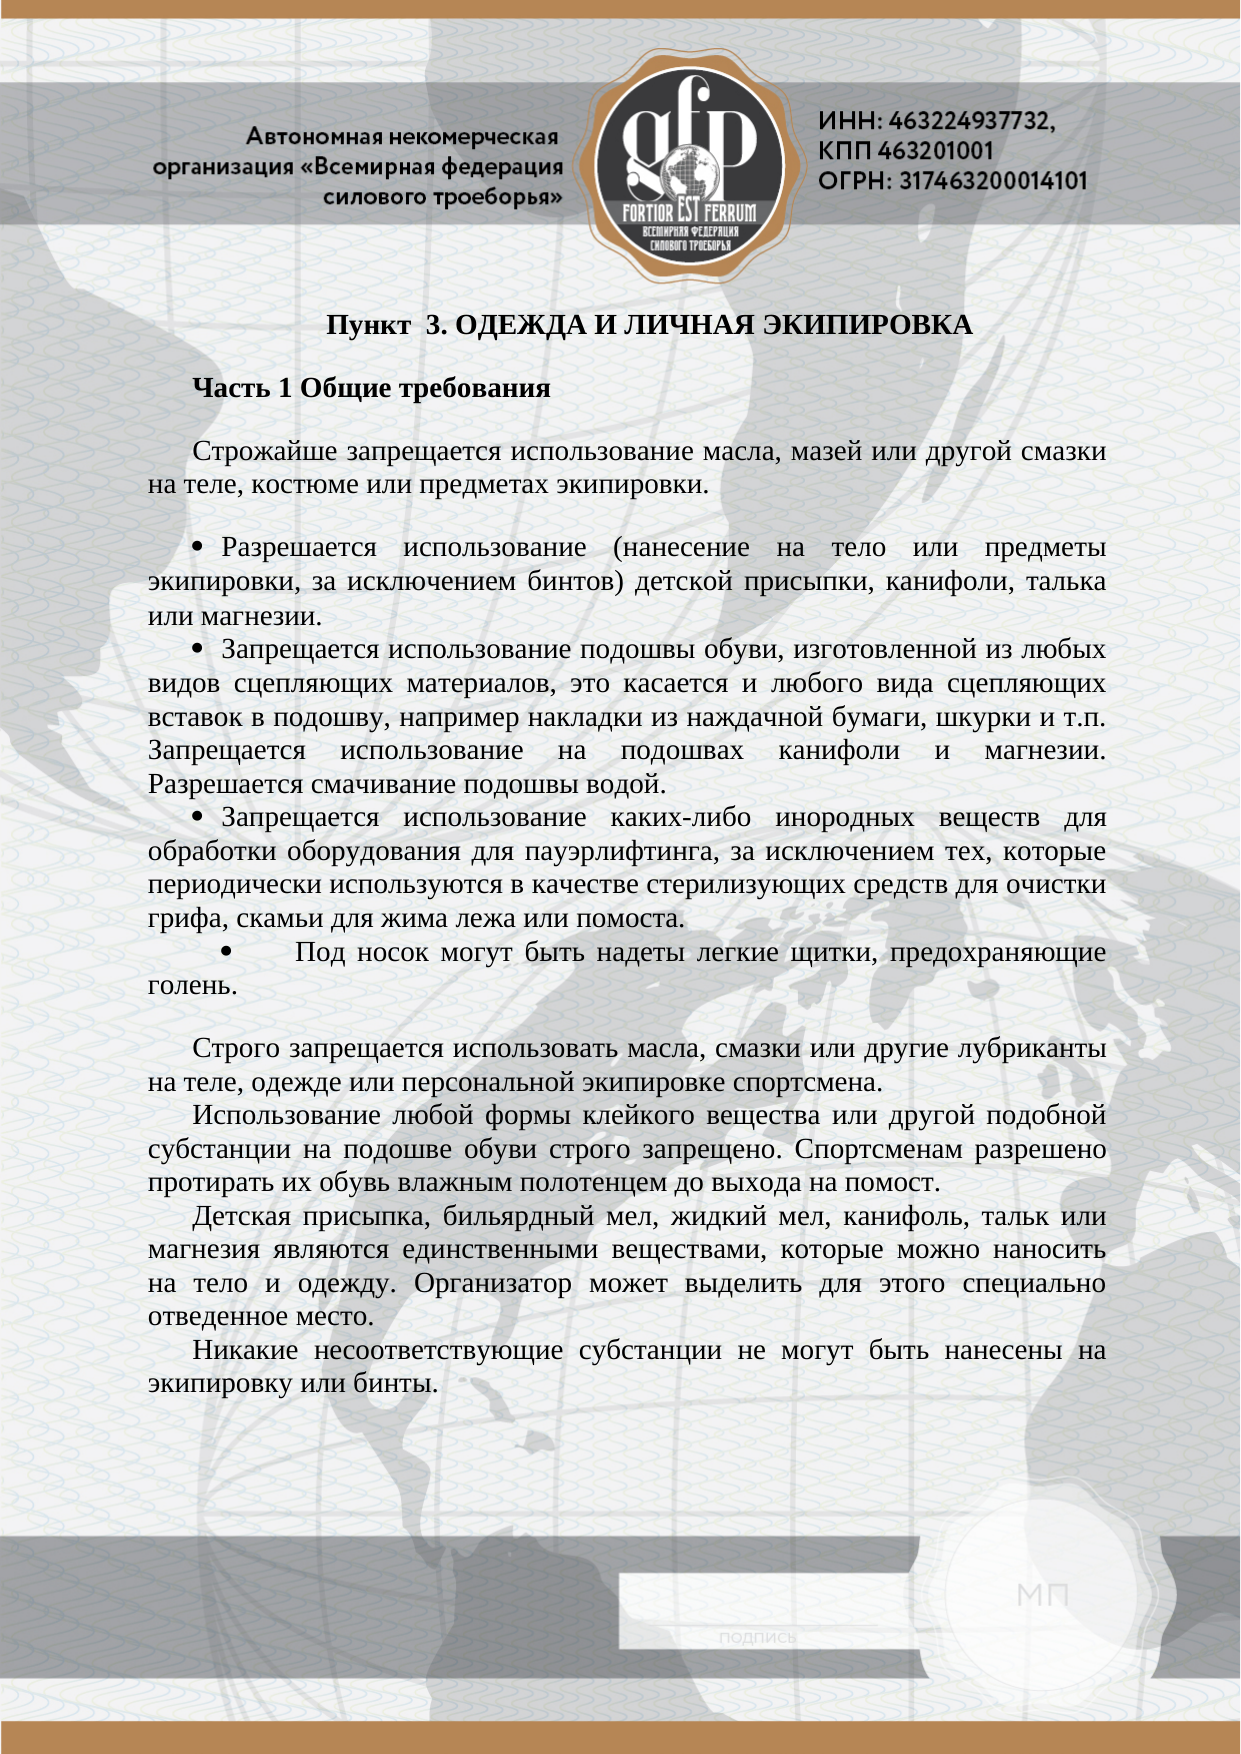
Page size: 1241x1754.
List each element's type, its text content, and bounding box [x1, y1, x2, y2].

text Детская присыпка, бильярдный мел, жидкий мел, канифоль, тальк или магнезия являются единственными веществами, которые можно наносить на тело и одежду. Организатор может выделить для этого специально отведенное место. [148, 1198, 1107, 1332]
list Разрешается использование (нанесение на тело или предметы экипировки, за исключением бинтов) детской присыпки, канифоли, талька или магнезии. [148, 529, 1107, 632]
list Запрещается использование подошвы обуви, изготовленной из любых видов сцепляющих материалов, это касается и любого вида сцепляющих вставок в подошву, например накладки из наждачной бумаги, шкурки и т.п. Запрещается использование на подошвах канифоли и магнезии. Разрешается смачивание подошвы водой. [148, 632, 1107, 799]
picture [0, 0, 1241, 1754]
list Под носок могут быть надеты легкие щитки, предохраняющие голень. [148, 934, 1107, 1001]
text Использование любой формы клейкого вещества или другой подобной субстанции на подошве обуви строго запрещено. Спортсменам разрешено протирать их обувь влажным полотенцем до выхода на помост. [148, 1097, 1107, 1198]
text Часть 1 Общие требования [148, 370, 1107, 403]
text Пункт 3. ОДЕЖДА И ЛИЧНАЯ ЭКИПИРОВКА [148, 307, 1107, 341]
text Строго запрещается использовать масла, смазки или другие лубриканты на теле, одежде или персональной экипировке спортсмена. [148, 1030, 1107, 1097]
text Строжайше запрещается использование масла, мазей или другой смазки на теле, костюме или предметах экипировки. [148, 433, 1107, 500]
list Запрещается использование каких-либо инородных веществ для обработки оборудования для пауэрлифтинга, за исключением тех, которые периодически используются в качестве стерилизующих средств для очистки грифа, скамьи для жима лежа или помоста. [148, 799, 1107, 934]
text Никакие несоответствующие субстанции не могут быть нанесены на экипировку или бинты. [148, 1332, 1107, 1399]
